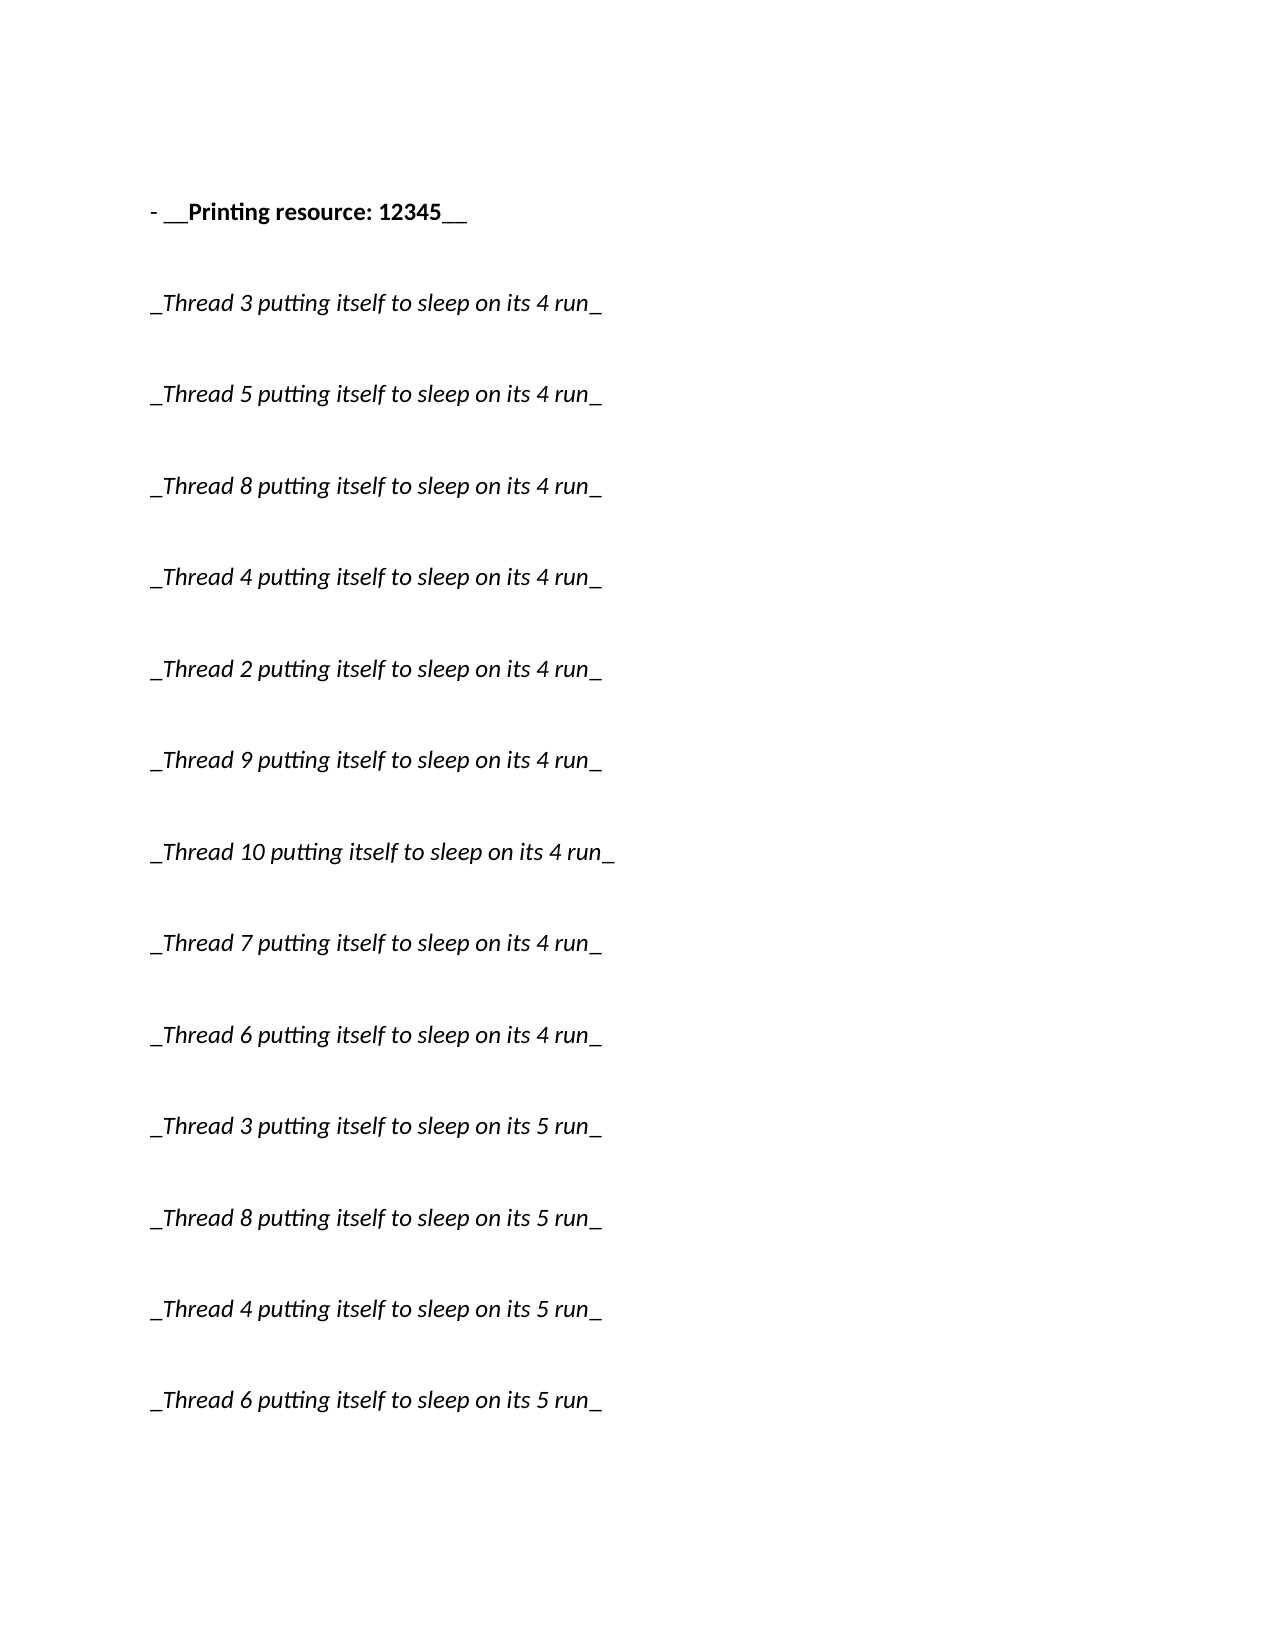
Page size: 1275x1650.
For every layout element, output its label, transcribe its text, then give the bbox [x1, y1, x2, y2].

text _Thread 10 putting itself to sleep on its 4 run_ [150, 836, 1125, 866]
text _Thread 3 putting itself to sleep on its 5 run_ [150, 1110, 1125, 1141]
text _Thread 4 putting itself to sleep on its 4 run_ [150, 562, 1125, 592]
text _Thread 3 putting itself to sleep on its 4 run_ [150, 287, 1125, 318]
text _Thread 6 putting itself to sleep on its 4 run_ [150, 1019, 1125, 1049]
text - __Printing resource: 12345__ [150, 196, 1125, 226]
text _Thread 8 putting itself to sleep on its 4 run_ [150, 470, 1125, 501]
text _Thread 4 putting itself to sleep on its 5 run_ [150, 1293, 1125, 1324]
text _Thread 2 putting itself to sleep on its 4 run_ [150, 653, 1125, 683]
text _Thread 5 putting itself to sleep on its 4 run_ [150, 379, 1125, 409]
text _Thread 9 putting itself to sleep on its 4 run_ [150, 744, 1125, 775]
text _Thread 6 putting itself to sleep on its 5 run_ [150, 1385, 1125, 1415]
text _Thread 8 putting itself to sleep on its 5 run_ [150, 1202, 1125, 1232]
text _Thread 7 putting itself to sleep on its 4 run_ [150, 927, 1125, 958]
